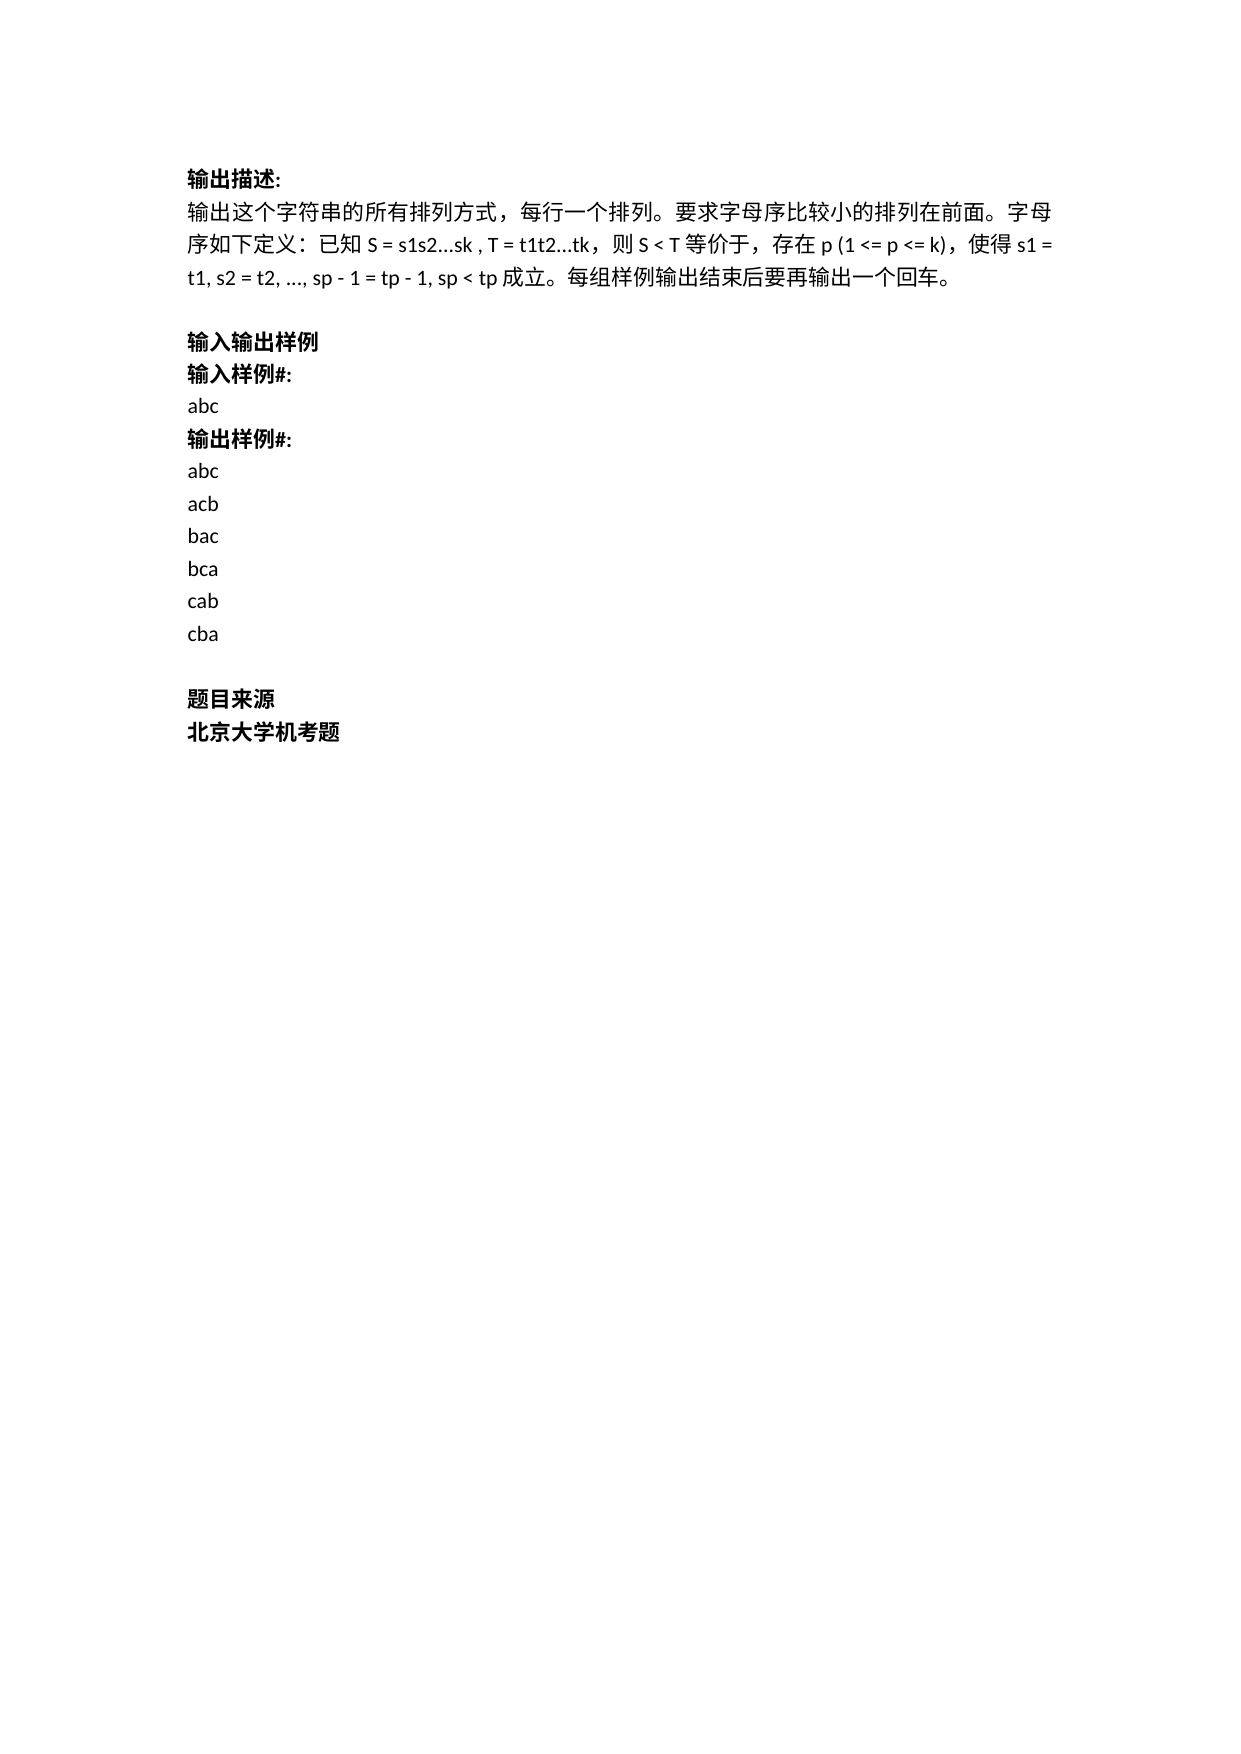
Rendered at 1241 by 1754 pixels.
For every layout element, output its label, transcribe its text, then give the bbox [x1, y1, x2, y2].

text 输入输出样例 [187, 324, 1053, 357]
text abc [187, 389, 1053, 422]
text abc [187, 454, 1053, 487]
text acb [187, 487, 1053, 519]
text 输出这个字符串的所有排列方式，每行一个排列。要求字母序比较小的排列在前面。字母序如下定义：已知S = s1s2...sk , T = t1t2...tk，则S < T 等价于，存在p (1 <= p <= k)，使得s1 = t1, s2 = t2, ..., sp - 1 = tp - 1, sp < tp成立。每组样例输出结束后要再输出一个回车。 [187, 194, 1053, 292]
text 输出样例#: [187, 422, 1053, 454]
text 题目来源 [187, 682, 1053, 714]
text 输入样例#: [187, 357, 1053, 389]
text bac [187, 519, 1053, 552]
text 输出描述: [187, 162, 1053, 194]
text cab [187, 584, 1053, 617]
text cba [187, 617, 1053, 649]
text 北京大学机考题 [187, 714, 1053, 747]
text bca [187, 552, 1053, 584]
